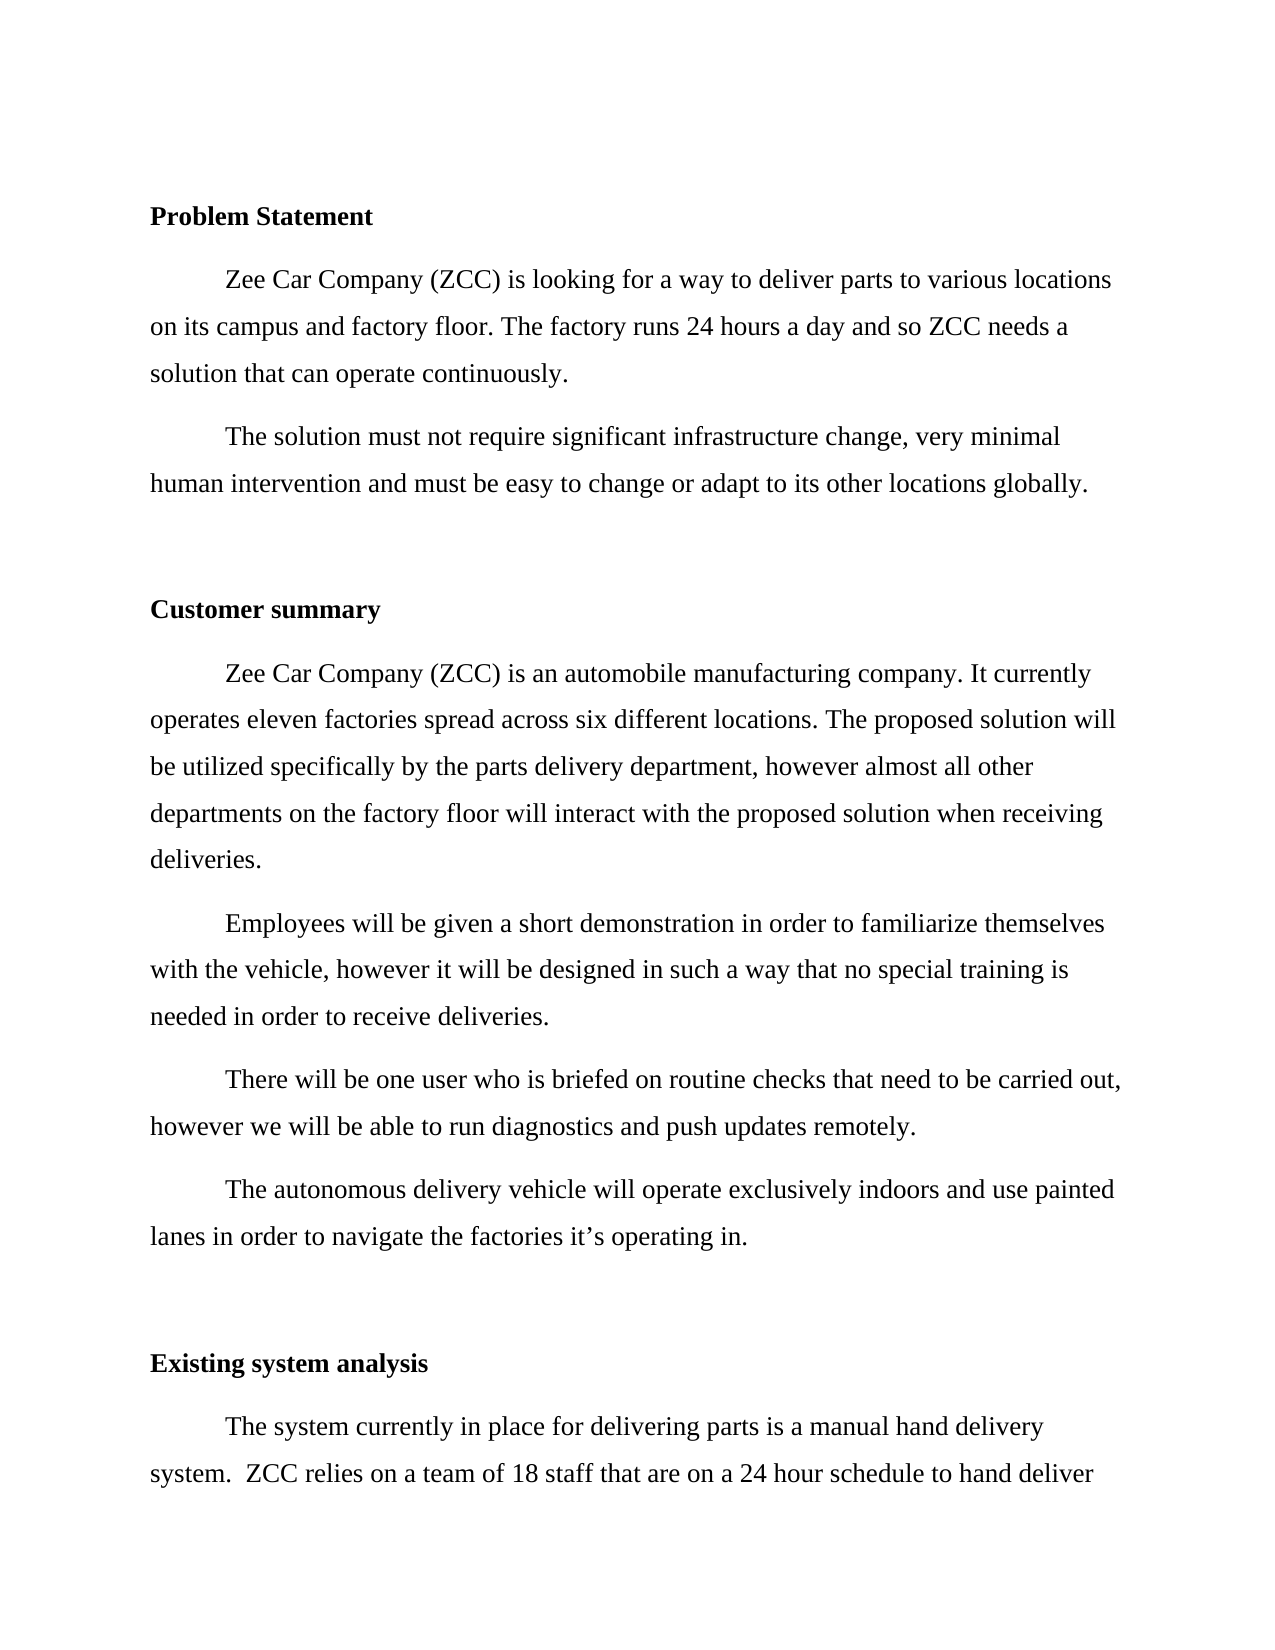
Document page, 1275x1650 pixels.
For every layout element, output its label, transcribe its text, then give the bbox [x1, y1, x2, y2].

text There will be one user who is briefed on routine checks that need to be carried out, however we will be able to run diagnostics and push updates remotely. [150, 1063, 1125, 1141]
text Problem Statement [150, 200, 1125, 231]
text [150, 1410, 1125, 1488]
text Customer summary [150, 593, 1125, 625]
text The solution must not require significant infrastructure change, very minimal human intervention and must be easy to change or adapt to its other locations globally. [150, 420, 1125, 498]
text Zee Car Company (ZCC) is looking for a way to deliver parts to various locations on its campus and factory floor. The factory runs 24 hours a day and so ZCC needs a solution that can operate continuously. [150, 263, 1125, 388]
text Existing system analysis [150, 1347, 1125, 1378]
text Employees will be given a short demonstration in order to familiarize themselves with the vehicle, however it will be designed in such a way that no special training is needed in order to receive deliveries. [150, 907, 1125, 1031]
text The autonomous delivery vehicle will operate exclusively indoors and use painted lanes in order to navigate the factories it’s operating in. [150, 1173, 1125, 1251]
text Zee Car Company (ZCC) is an automobile manufacturing company. It currently operates eleven factories spread across six different locations. The proposed solution will be utilized specifically by the parts delivery department, however almost all other departments on the factory floor will interact with the proposed solution when receiving deliveries. [150, 657, 1125, 875]
